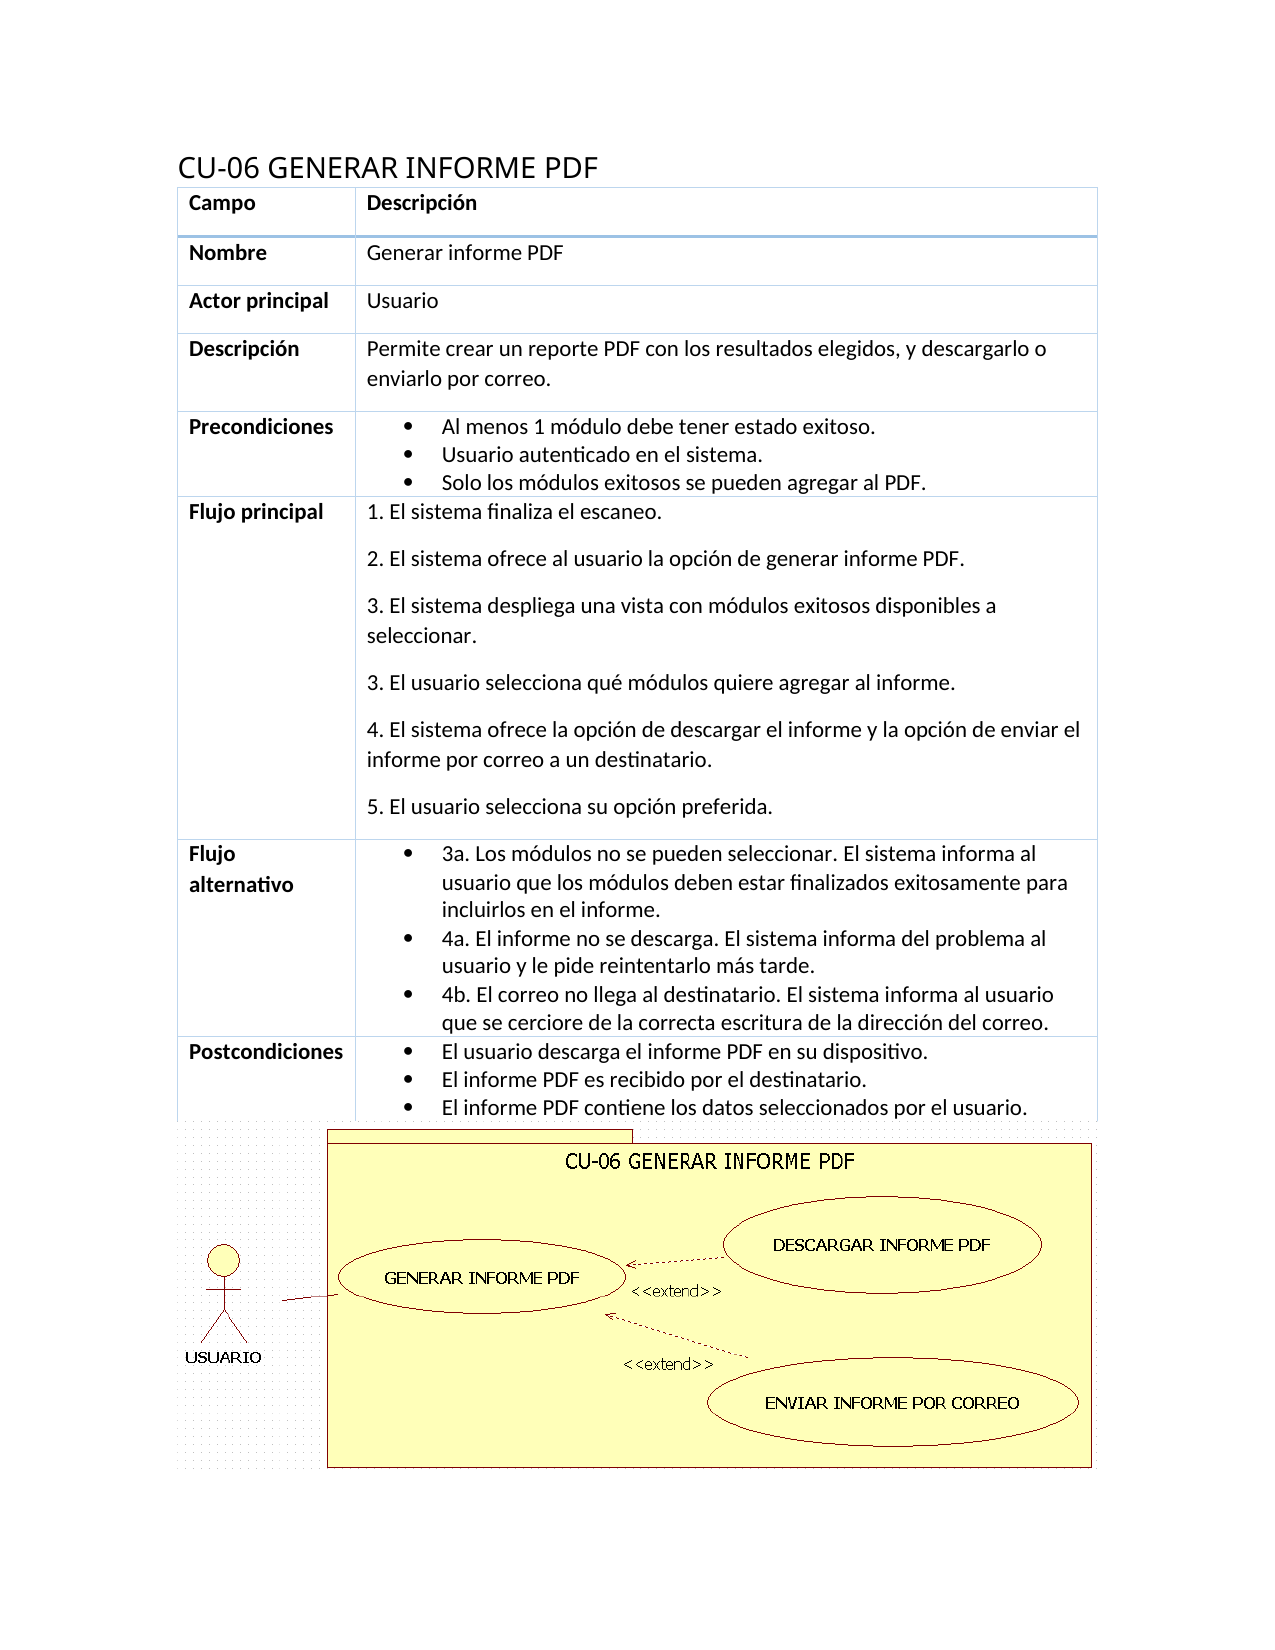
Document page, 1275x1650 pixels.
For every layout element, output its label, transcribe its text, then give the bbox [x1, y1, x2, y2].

table_cell Usuario [356, 286, 1097, 333]
table_cell Precondiciones [178, 412, 355, 496]
table_cell Al menos 1 módulo debe tener estado exitoso. Usuario autenticado en el sistema. Solo los módulos exitosos se pueden agregar al PDF. [356, 412, 1097, 496]
picture [177, 1121, 1098, 1472]
table_cell Postcondiciones [178, 1037, 355, 1121]
table_header Campo [178, 188, 355, 235]
table_cell El usuario descarga el informe PDF en su dispositivo. El informe PDF es recibido por el destinatario. El informe PDF contiene los datos seleccionados por el usuario. [356, 1037, 1097, 1121]
table_cell Flujo principal [178, 497, 355, 838]
table_cell 1. El sistema finaliza el escaneo. 2. El sistema ofrece al usuario la opción de generar informe PDF. 3. El sistema despliega una vista con módulos exitosos disponibles a seleccionar. 3. El usuario selecciona qué módulos quiere agregar al informe. 4. El sistema ofrece la opción de descargar el informe y la opción de enviar el informe por correo a un destinatario. 5. El usuario selecciona su opción preferida. [356, 497, 1097, 838]
table_cell Flujo alternativo [178, 840, 355, 1036]
table_cell Generar informe PDF [356, 238, 1097, 285]
table_cell Permite crear un reporte PDF con los resultados elegidos, y descargarlo o enviarlo por correo. [356, 334, 1097, 411]
table_cell Nombre [178, 238, 355, 285]
table_cell 3a. Los módulos no se pueden seleccionar. El sistema informa al usuario que los módulos deben estar finalizados exitosamente para incluirlos en el informe. 4a. El informe no se descarga. El sistema informa del problema al usuario y le pide reintentarlo más tarde. 4b. El correo no llega al destinatario. El sistema informa al usuario que se cerciore de la correcta escritura de la dirección del correo. [356, 840, 1097, 1036]
table_cell Descripción [178, 334, 355, 411]
table_header Descripción [356, 188, 1097, 235]
table_cell Actor principal [178, 286, 355, 333]
subtitle CU-06 GENERAR INFORME PDF [177, 148, 1098, 187]
